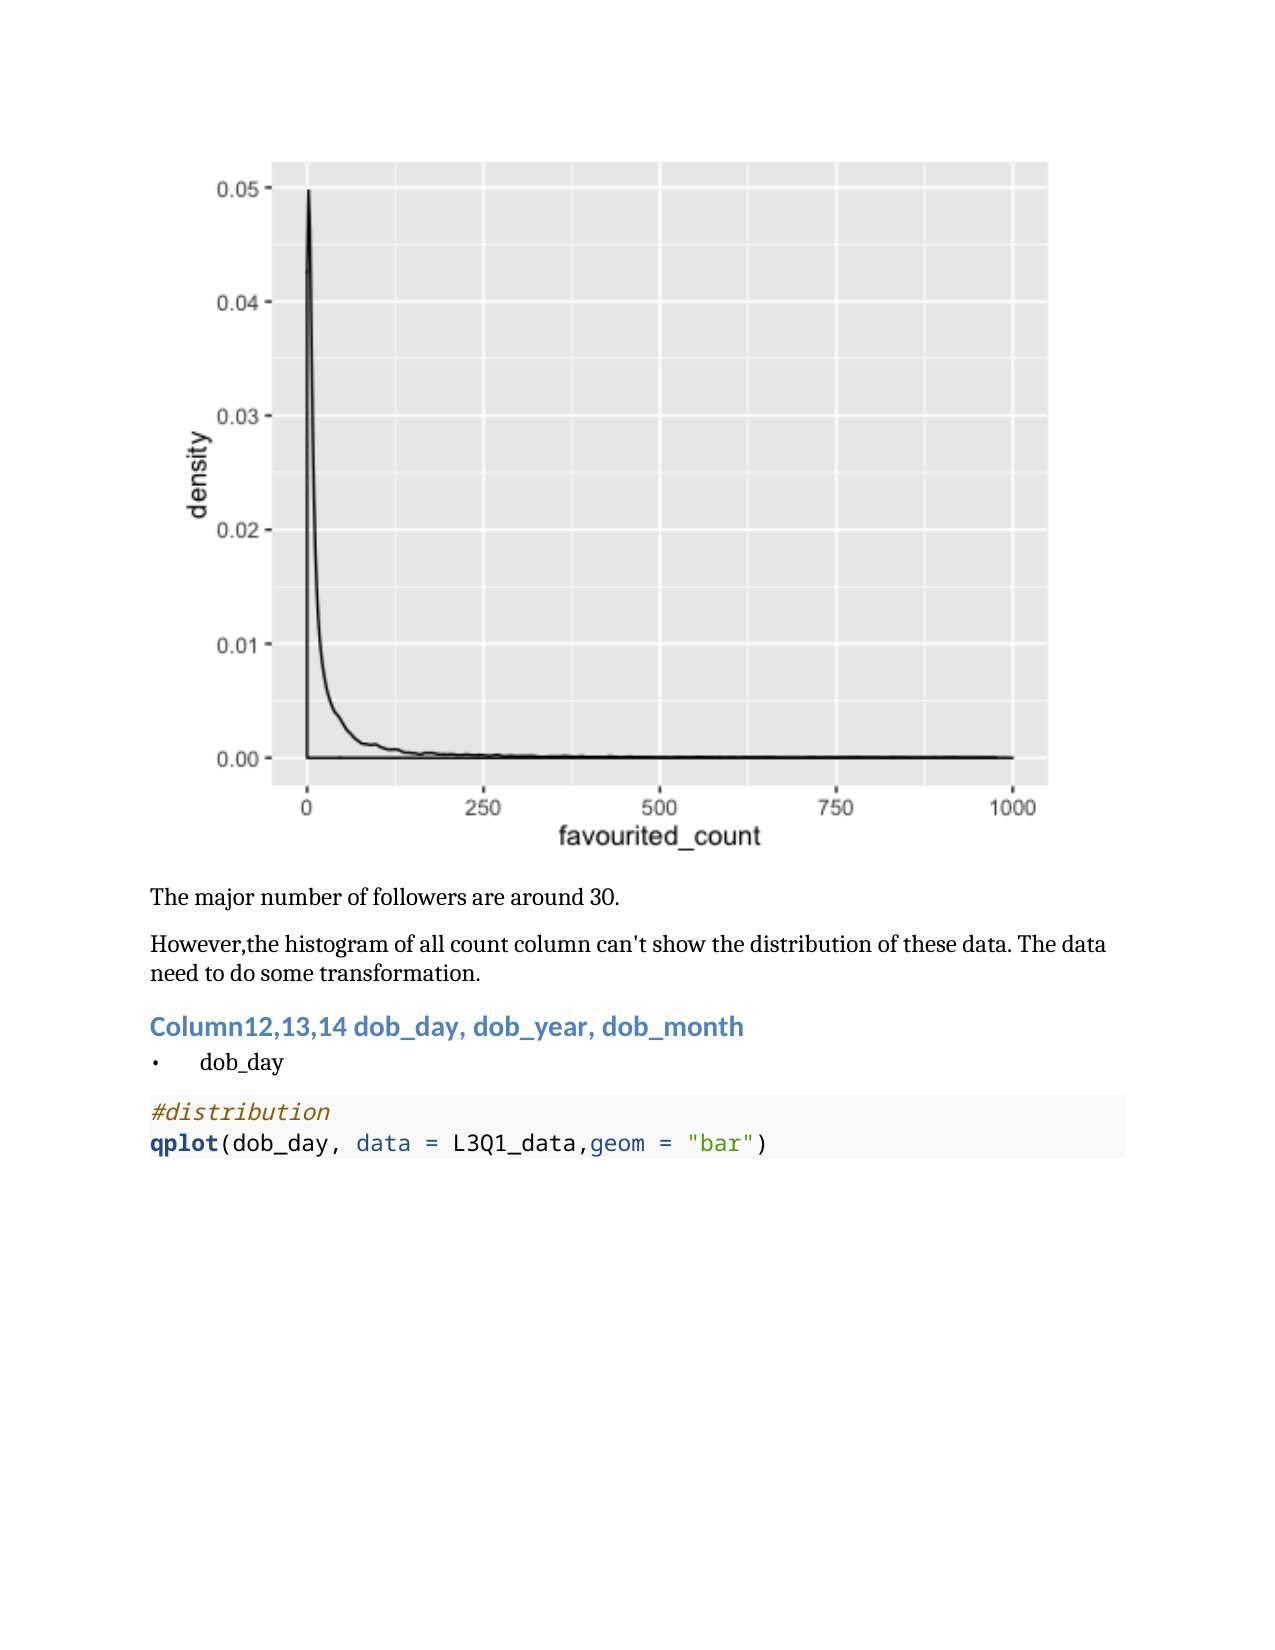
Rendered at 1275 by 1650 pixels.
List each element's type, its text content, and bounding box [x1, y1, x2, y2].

text #distribution qplot(dob_day, data = L3Q1_data,geom = "bar") [329, 1095, 1125, 1158]
picture [168, 150, 1062, 864]
subtitle Column12,13,14 dob_day, dob_year, dob_month [150, 1008, 1125, 1044]
list dob_day [150, 1048, 1125, 1077]
text The major number of followers are around 30. [150, 883, 1125, 911]
text However,the histogram of all count column can't show the distribution of these data. The data need to do some transformation. [150, 930, 1125, 988]
